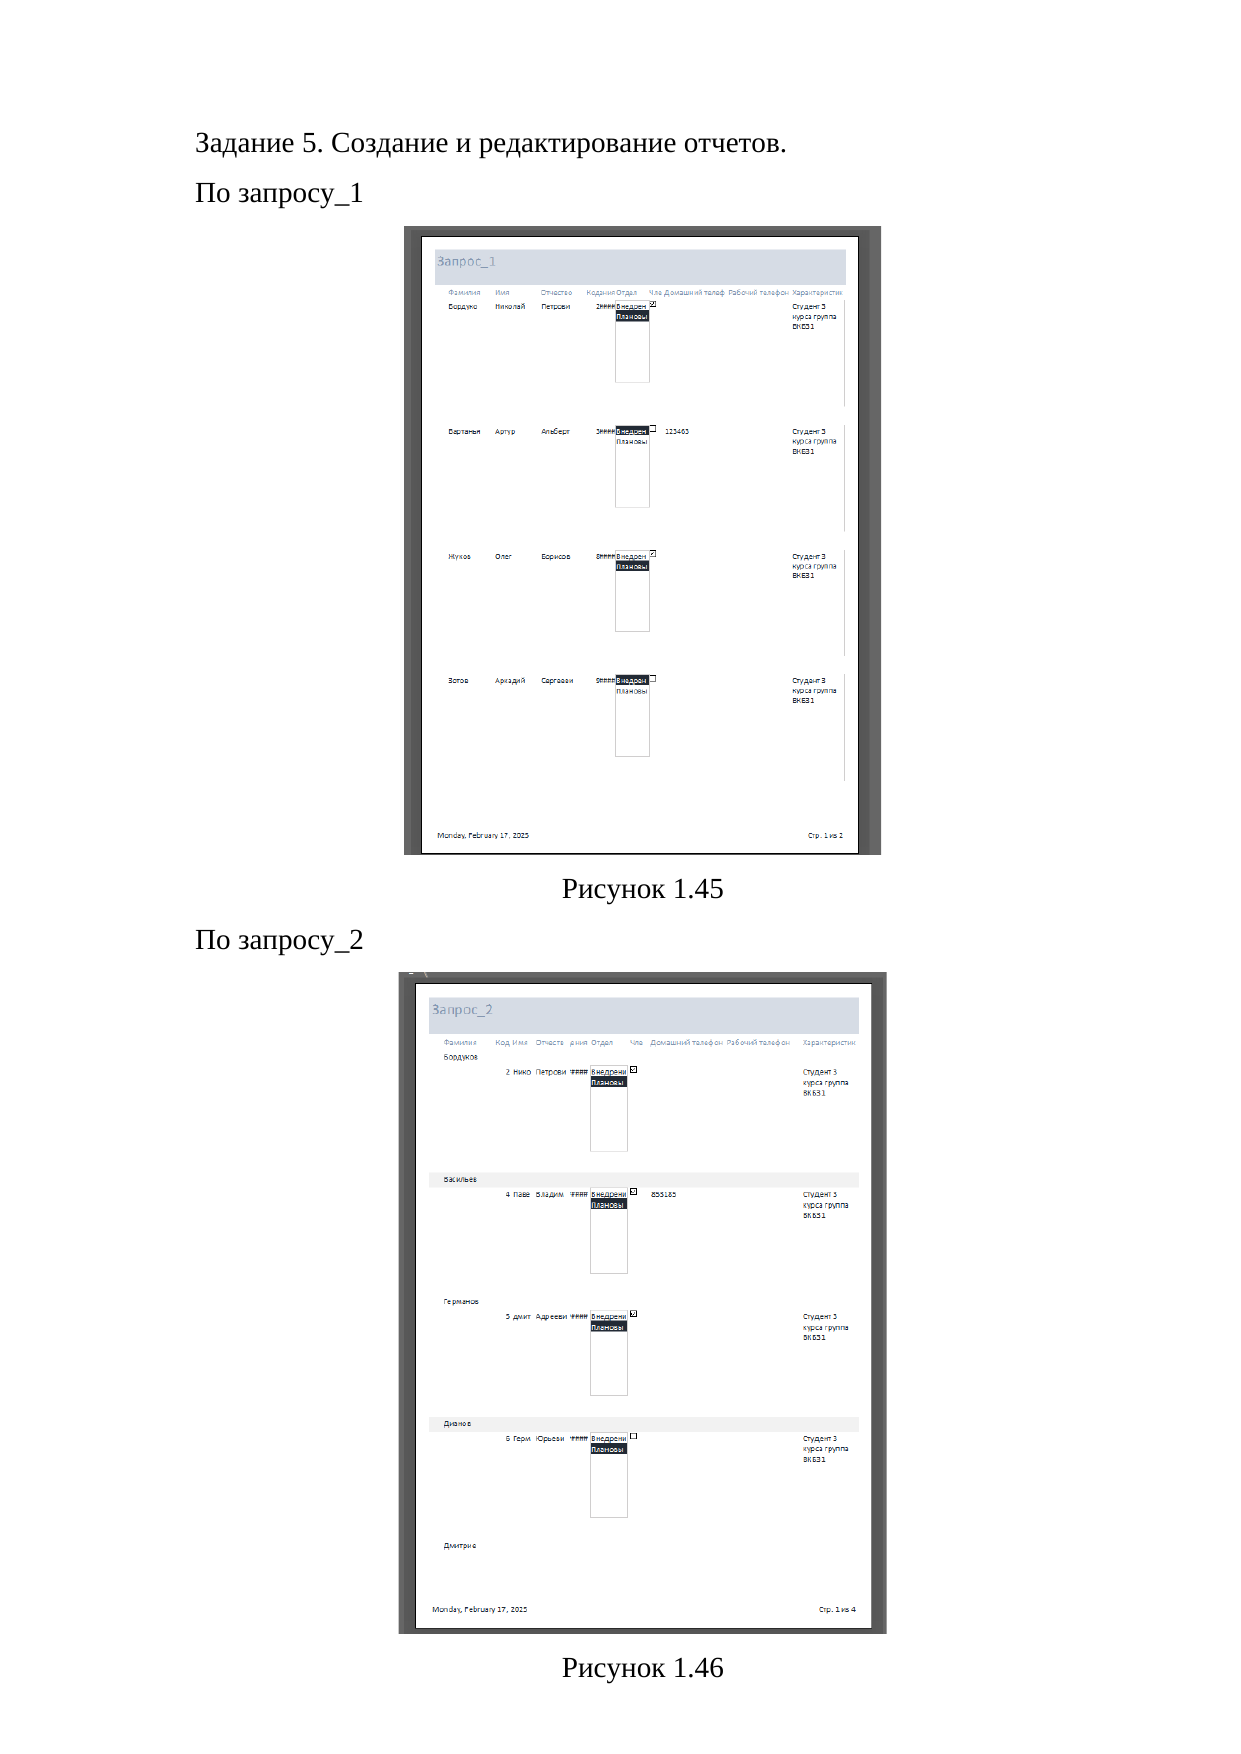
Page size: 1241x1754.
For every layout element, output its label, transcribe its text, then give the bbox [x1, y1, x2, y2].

picture [404, 226, 882, 855]
text По запросу_2 [120, 922, 1165, 956]
text Рисунок 1.46 [120, 1650, 1165, 1684]
picture [398, 972, 887, 1634]
text По запросу_1 [120, 176, 1165, 209]
text Рисунок 1.45 [120, 872, 1165, 905]
text Задание 5. Создание и редактирование отчетов. [120, 125, 1165, 159]
